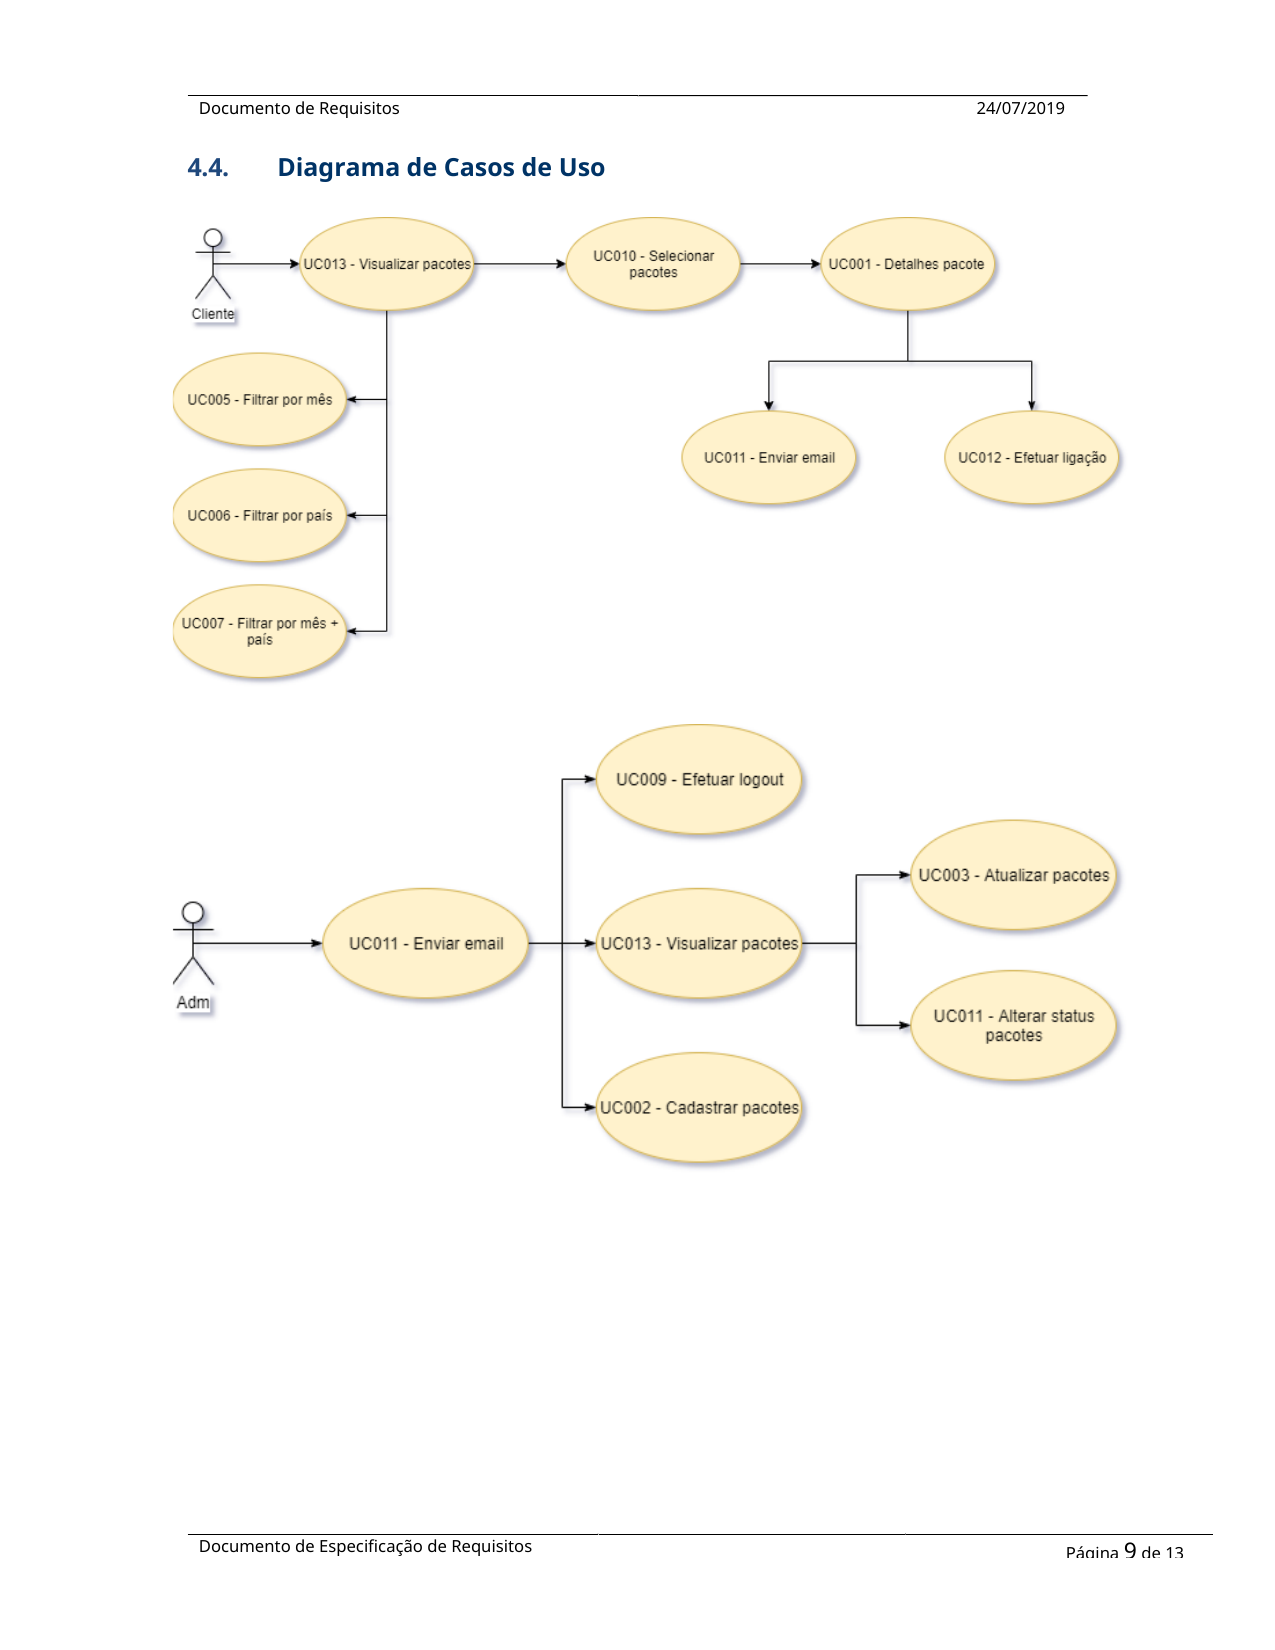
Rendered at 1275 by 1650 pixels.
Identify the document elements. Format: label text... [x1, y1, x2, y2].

picture [172, 217, 1132, 691]
list Diagrama de Casos de Uso [187, 150, 1131, 184]
picture [172, 724, 1132, 1178]
